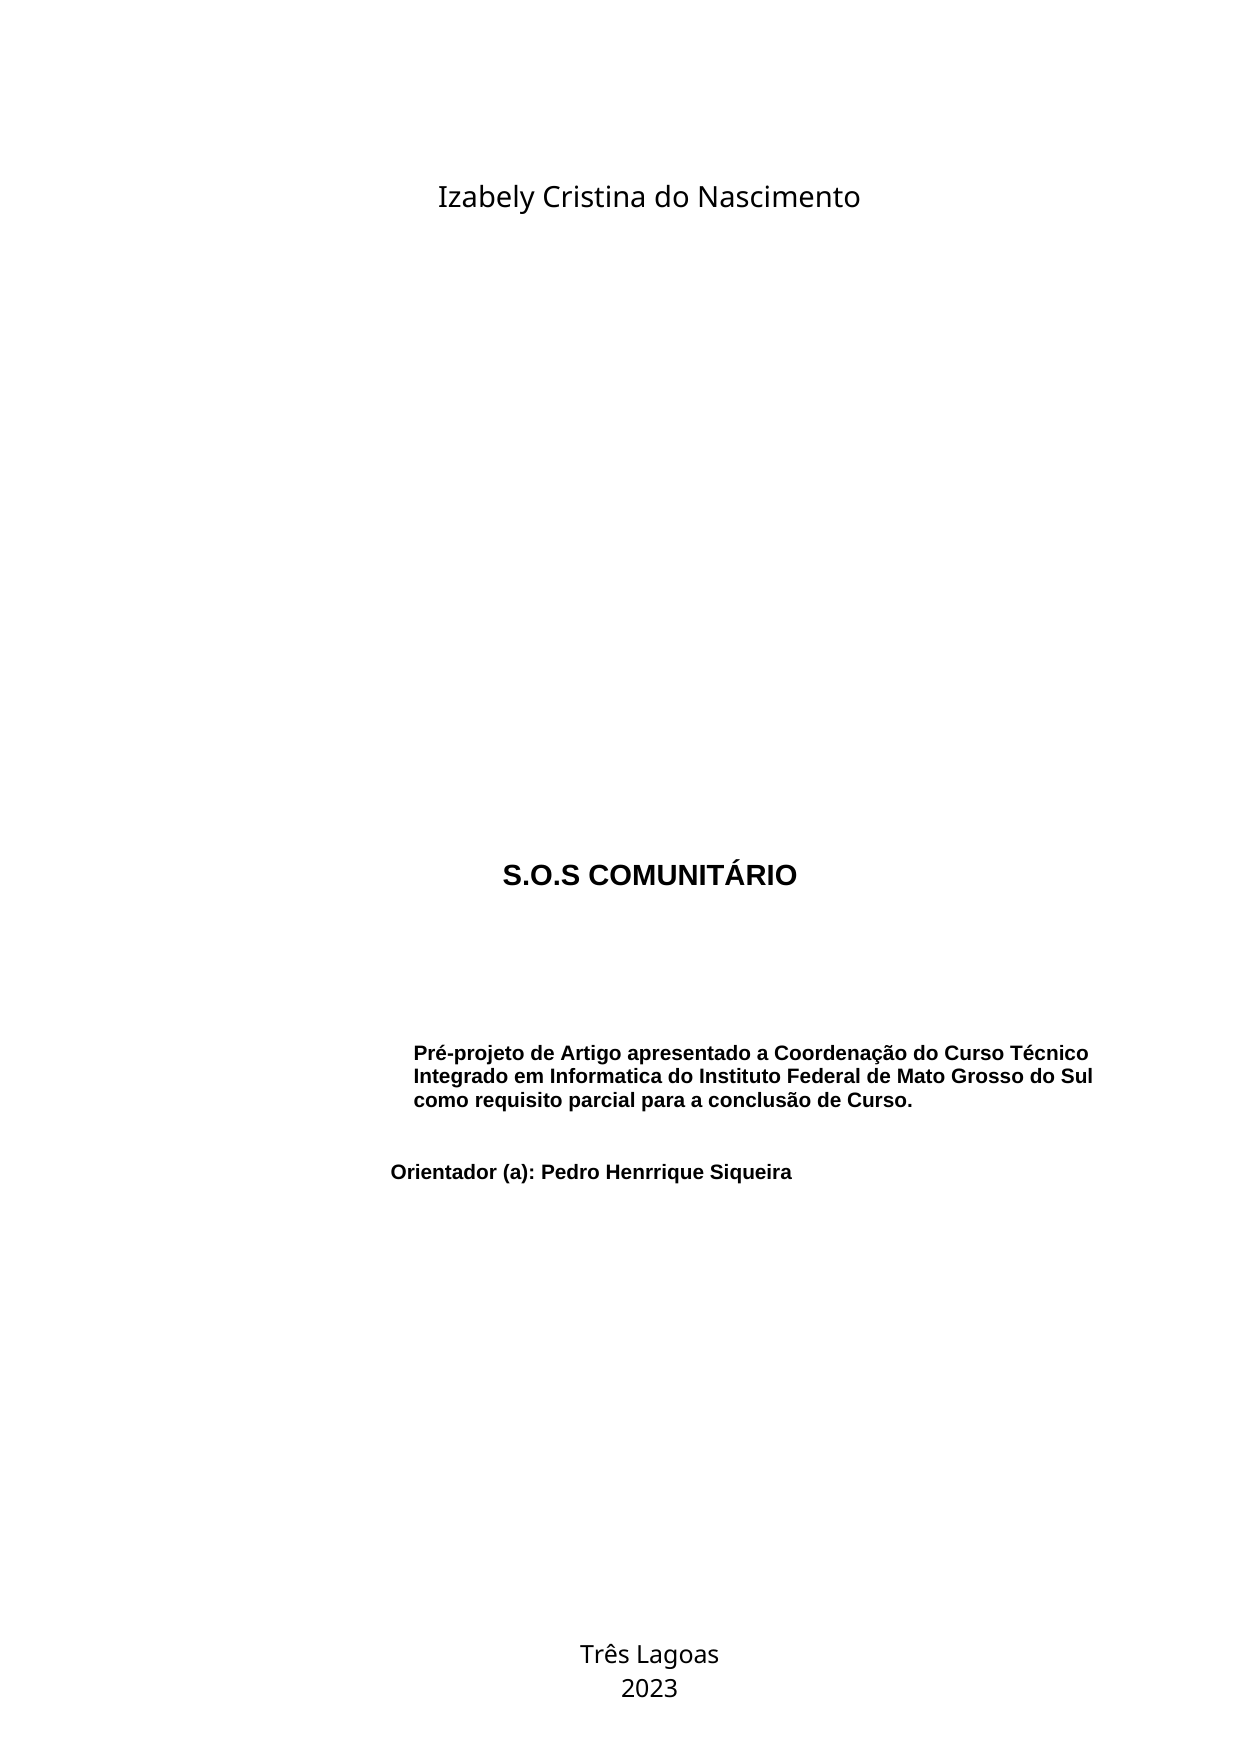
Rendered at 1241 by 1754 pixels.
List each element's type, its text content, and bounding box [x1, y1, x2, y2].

text Izabely Cristina do Nascimento [253, 176, 1046, 216]
text S.O.S COMUNITÁRIO [253, 858, 1047, 891]
text Três Lagoas [577, 1637, 722, 1671]
text Orientador (a): Pedro Henrrique Siqueira [390, 1160, 1140, 1184]
text Pré-projeto de Artigo apresentado a Coordenação do Curso Técnico Integrado em Informatica do Instituto Federal de Mato Grosso do Sul como requisito parcial para a conclusão de Curso. [413, 1040, 1118, 1112]
text 2023 [577, 1671, 722, 1705]
